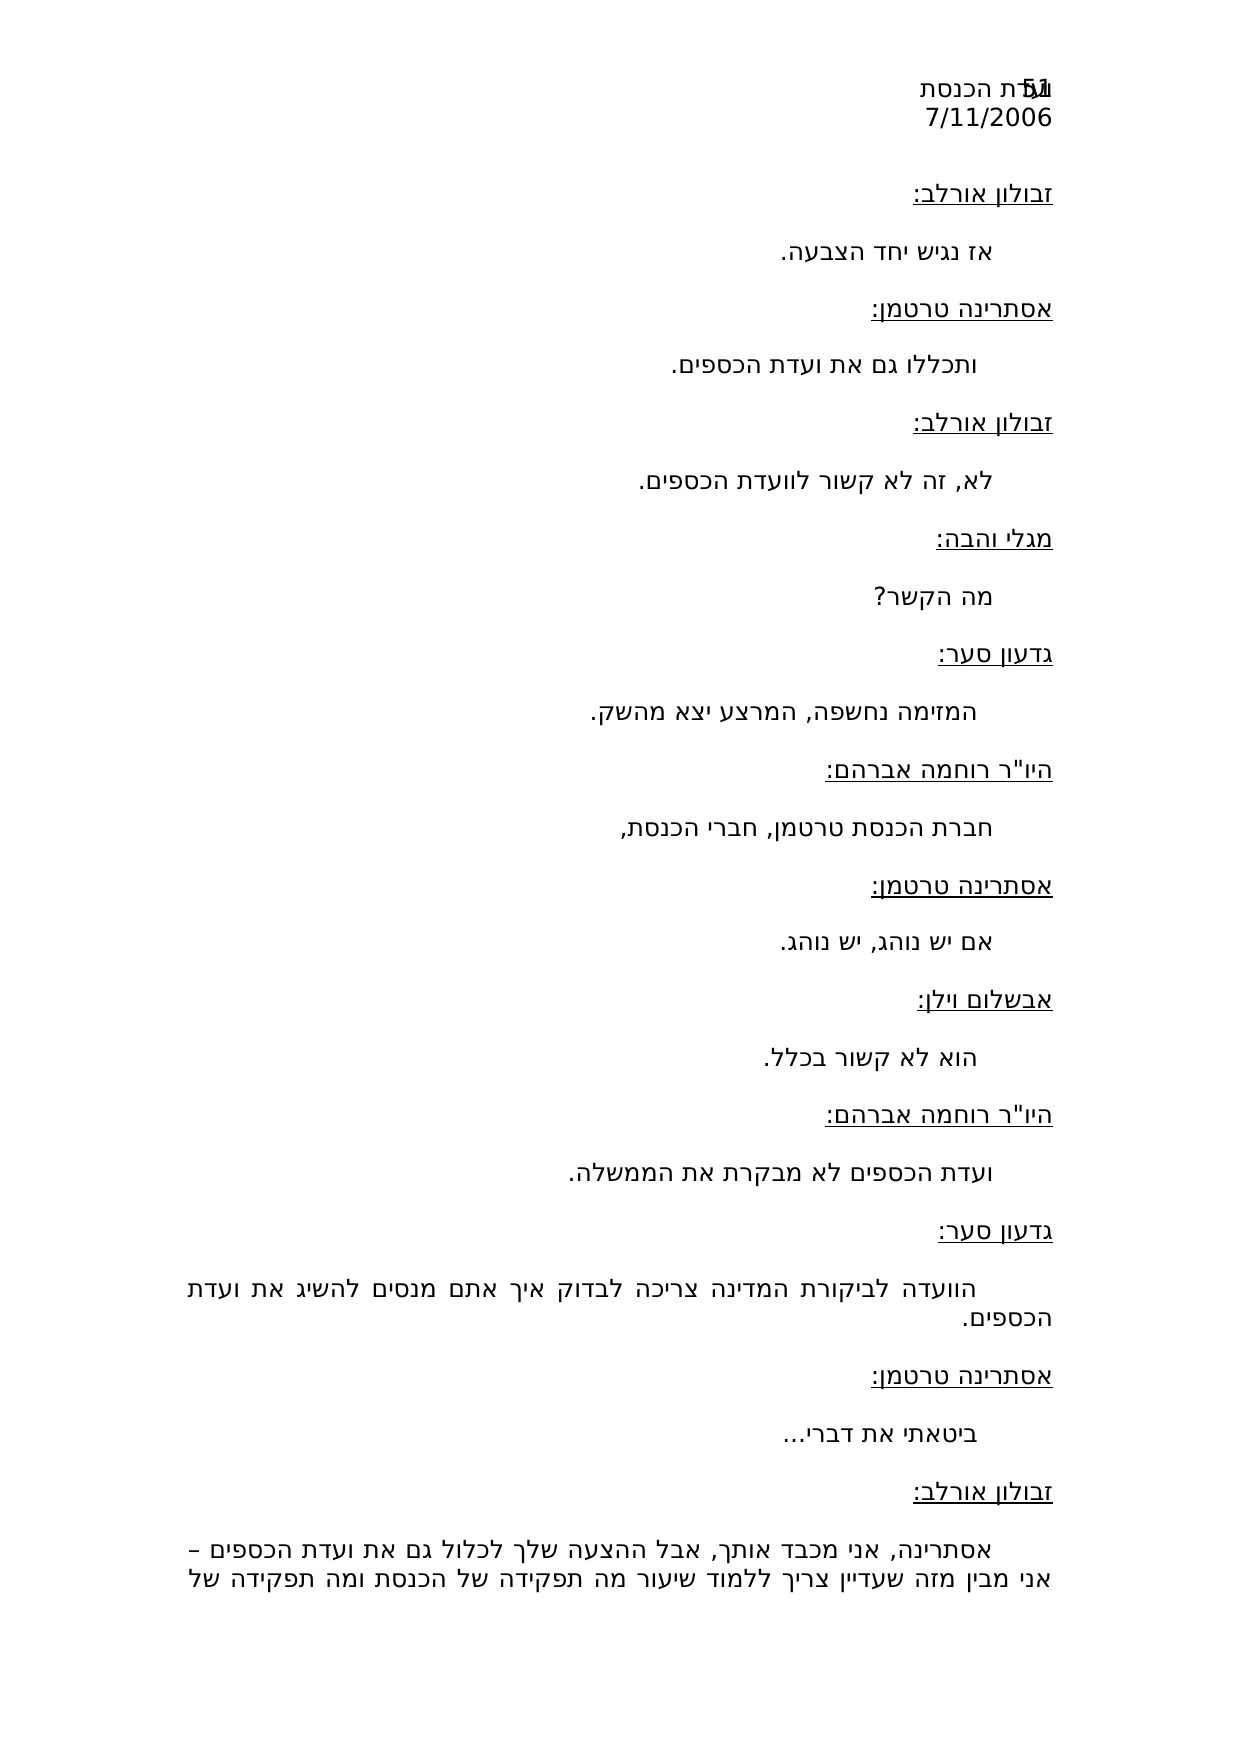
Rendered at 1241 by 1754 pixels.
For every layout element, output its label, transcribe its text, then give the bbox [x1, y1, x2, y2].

text מה הקשר? [187, 582, 1053, 611]
text אבשלום וילן: [187, 985, 1053, 1014]
text חברת הכנסת טרטמן, חברי הכנסת, [187, 813, 1053, 843]
text לא, זה לא קשור לוועדת הכספים. [187, 466, 1053, 495]
text זבולון אורלב: [187, 408, 1053, 437]
text ועדת הכספים לא מבקרת את הממשלה. [187, 1158, 1053, 1188]
text היו"ר רוחמה אברהם: [187, 1101, 1053, 1130]
text הוא לא קשור בכלל. [187, 1043, 1053, 1072]
subtitle אסתרינה טרטמן: [187, 871, 1053, 901]
text מגלי והבה: [187, 524, 1053, 553]
text גדעון סער: [187, 1216, 1053, 1246]
text ותכללו גם את ועדת הכספים. [187, 350, 1053, 379]
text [187, 1535, 1053, 1593]
text אסתרינה טרטמן: [187, 1361, 1053, 1391]
text המזימה נחשפה, המרצע יצא מהשק. [187, 698, 1053, 727]
text אם יש נוהג, יש נוהג. [187, 927, 1053, 956]
text ביטאתי את דברי... [187, 1419, 1053, 1448]
text זבולון אורלב: [187, 1477, 1053, 1506]
text זבולון אורלב: [187, 179, 1053, 208]
text הוועדה לביקורת המדינה צריכה לבדוק איך אתם מנסים להשיג את ועדת הכספים. [187, 1274, 1053, 1333]
text היו"ר רוחמה אברהם: [187, 756, 1053, 785]
text אז נגיש יחד הצבעה. [187, 237, 1053, 266]
subtitle אסתרינה טרטמן: [187, 294, 1053, 324]
text גדעון סער: [187, 640, 1053, 669]
